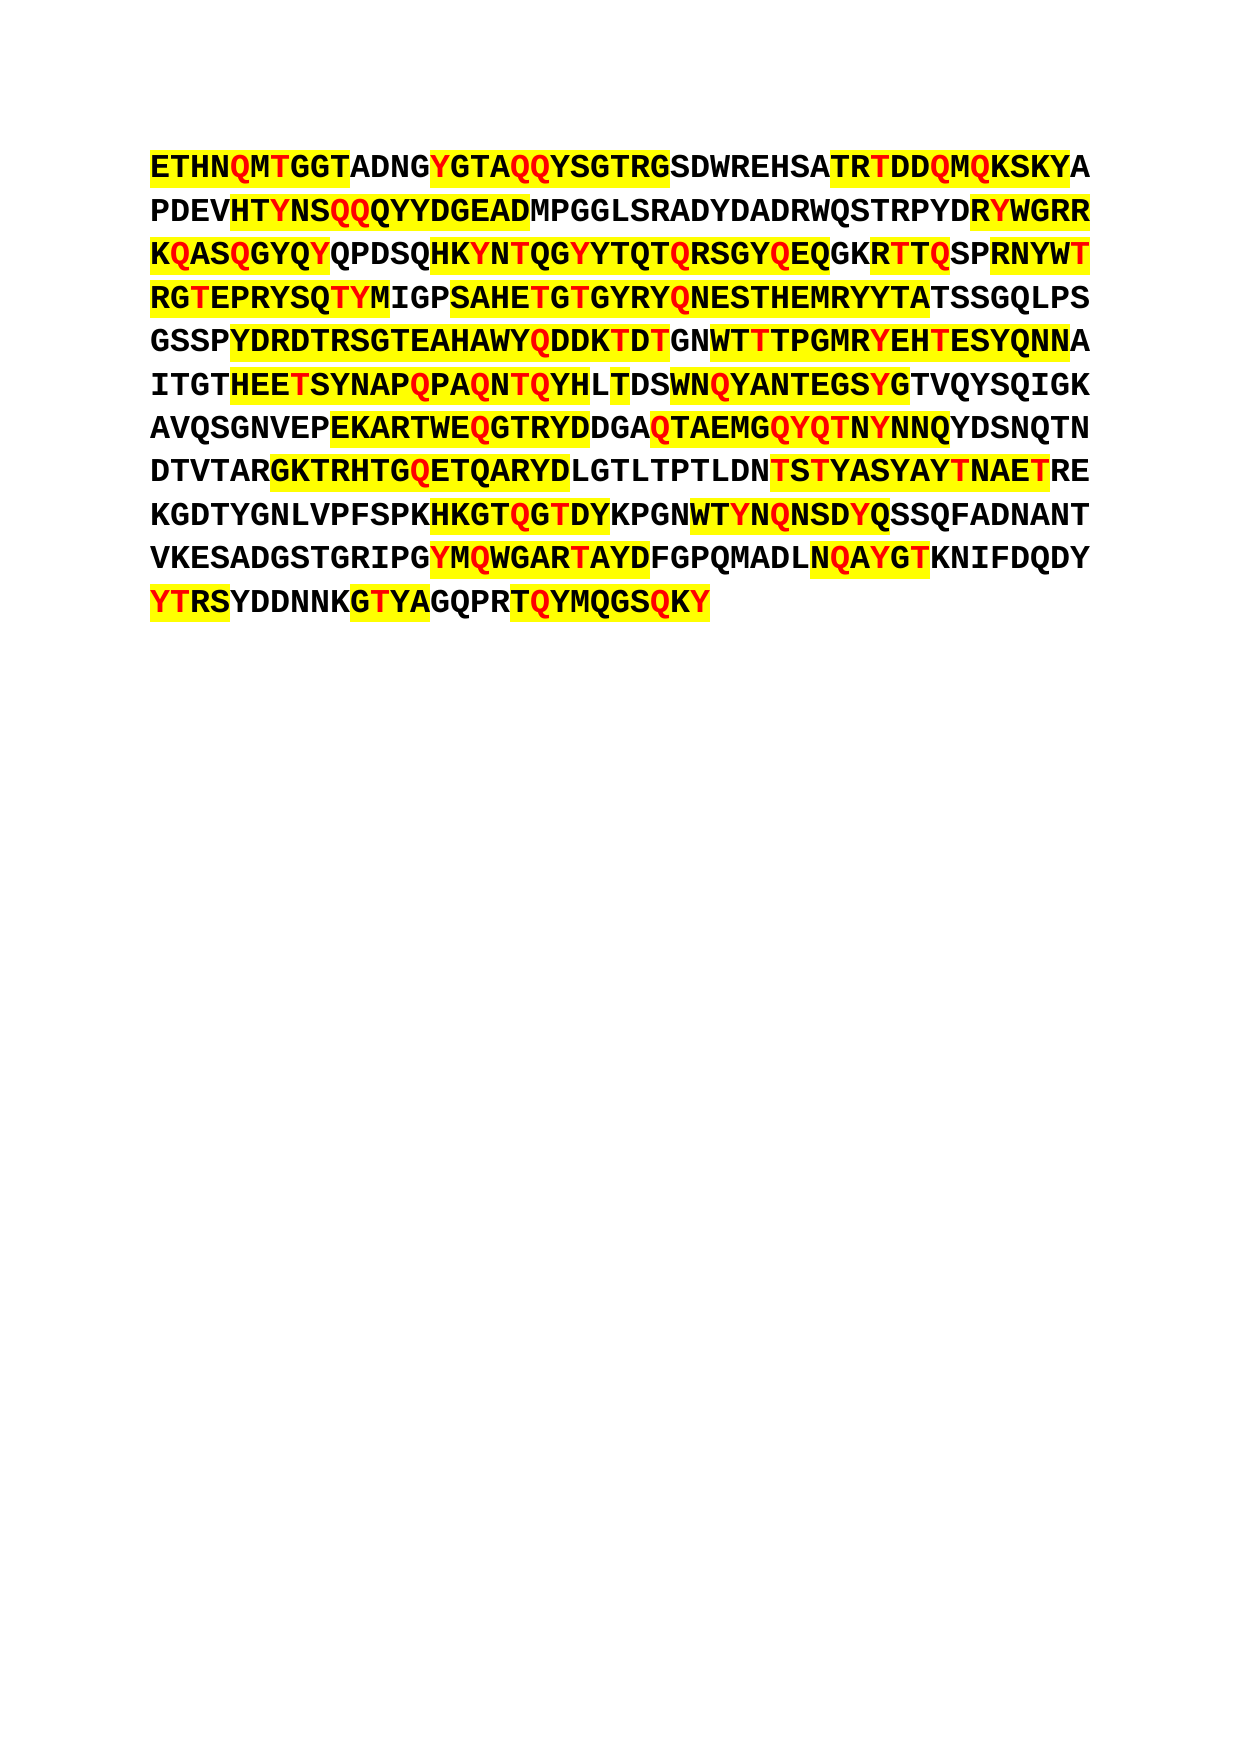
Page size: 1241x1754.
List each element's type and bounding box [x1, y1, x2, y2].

text [150, 150, 1090, 622]
